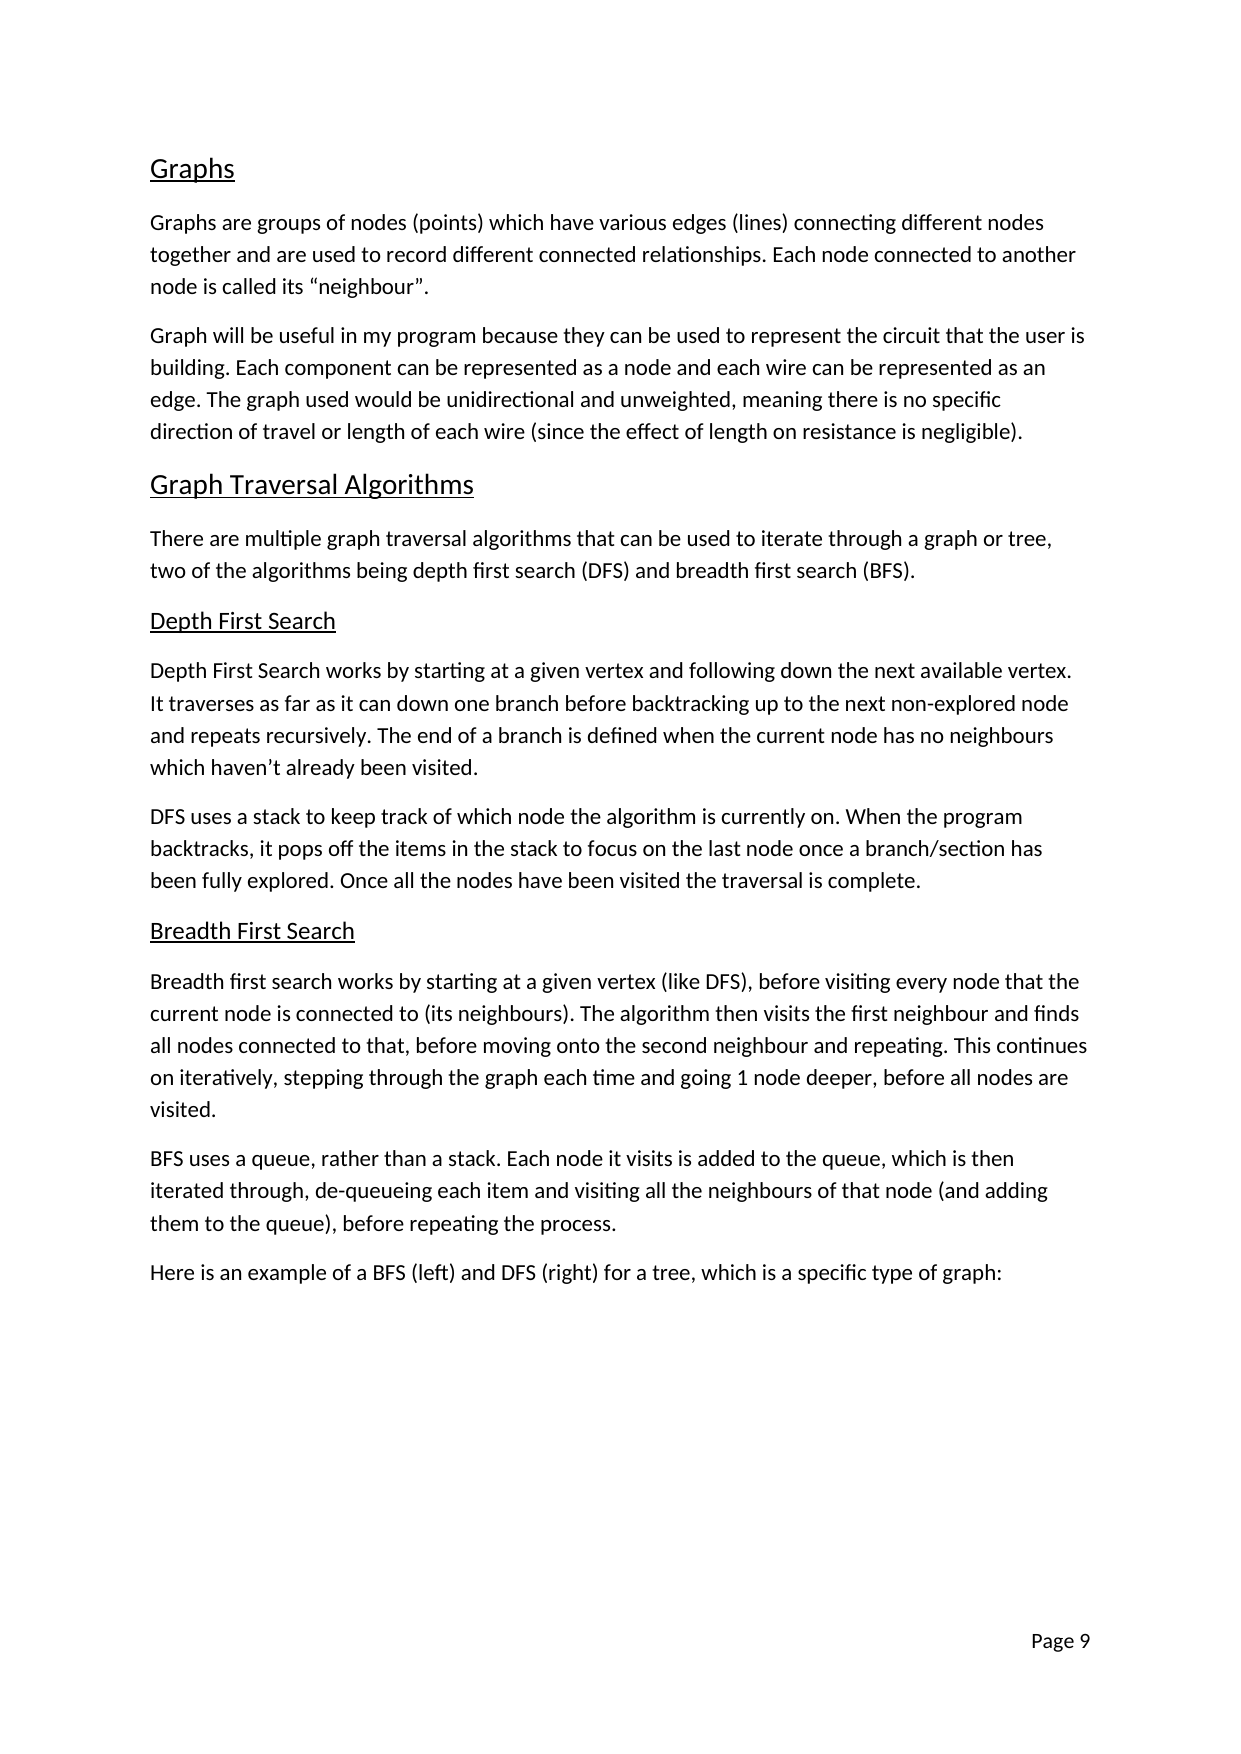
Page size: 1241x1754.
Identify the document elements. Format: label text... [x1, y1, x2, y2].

text Depth First Search works by starting at a given vertex and following down the next available vertex. It traverses as far as it can down one branch before backtracking up to the next non-explored node and repeats recursively. The end of a branch is defined when the current node has no neighbours which haven’t already been visited. [150, 657, 1090, 781]
text Here is an example of a BFS (left) and DFS (right) for a tree, which is a specific type of graph: [150, 1258, 1090, 1286]
text Graphs [150, 150, 1090, 186]
text DFS uses a stack to keep track of which node the algorithm is currently on. When the program backtracks, it pops off the items in the stack to focus on the last node once a branch/section has been fully explored. Once all the nodes have been visited the traversal is complete. [150, 802, 1090, 894]
text BFS uses a queue, rather than a stack. Each node it visits is added to the queue, which is then iterated through, de-queueing each item and visiting all the neighbours of that node (and adding them to the queue), before repeating the process. [150, 1144, 1090, 1237]
text Graphs are groups of nodes (points) which have various edges (lines) connecting different nodes together and are used to record different connected relationships. Each node connected to another node is called its “neighbour”. [150, 208, 1090, 300]
text Graph Traversal Algorithms [150, 466, 1090, 502]
text Breadth first search works by starting at a given vertex (like DFS), before visiting every node that the current node is connected to (its neighbours). The algorithm then visits the first neighbour and finds all nodes connected to that, before moving onto the second neighbour and repeating. This continues on iteratively, stepping through the graph each time and going 1 node deeper, before all nodes are visited. [150, 967, 1090, 1124]
text Breadth First Search [150, 915, 1090, 946]
text Depth First Search [150, 605, 1090, 635]
text Graph will be useful in my program because they can be used to represent the circuit that the user is building. Each component can be represented as a node and each wire can be represented as an edge. The graph used would be unidirectional and unweighted, meaning there is no specific direction of travel or length of each wire (since the effect of length on resistance is negligible). [150, 321, 1090, 445]
text There are multiple graph traversal algorithms that can be used to iterate through a graph or tree, two of the algorithms being depth first search (DFS) and breadth first search (BFS). [150, 524, 1090, 584]
